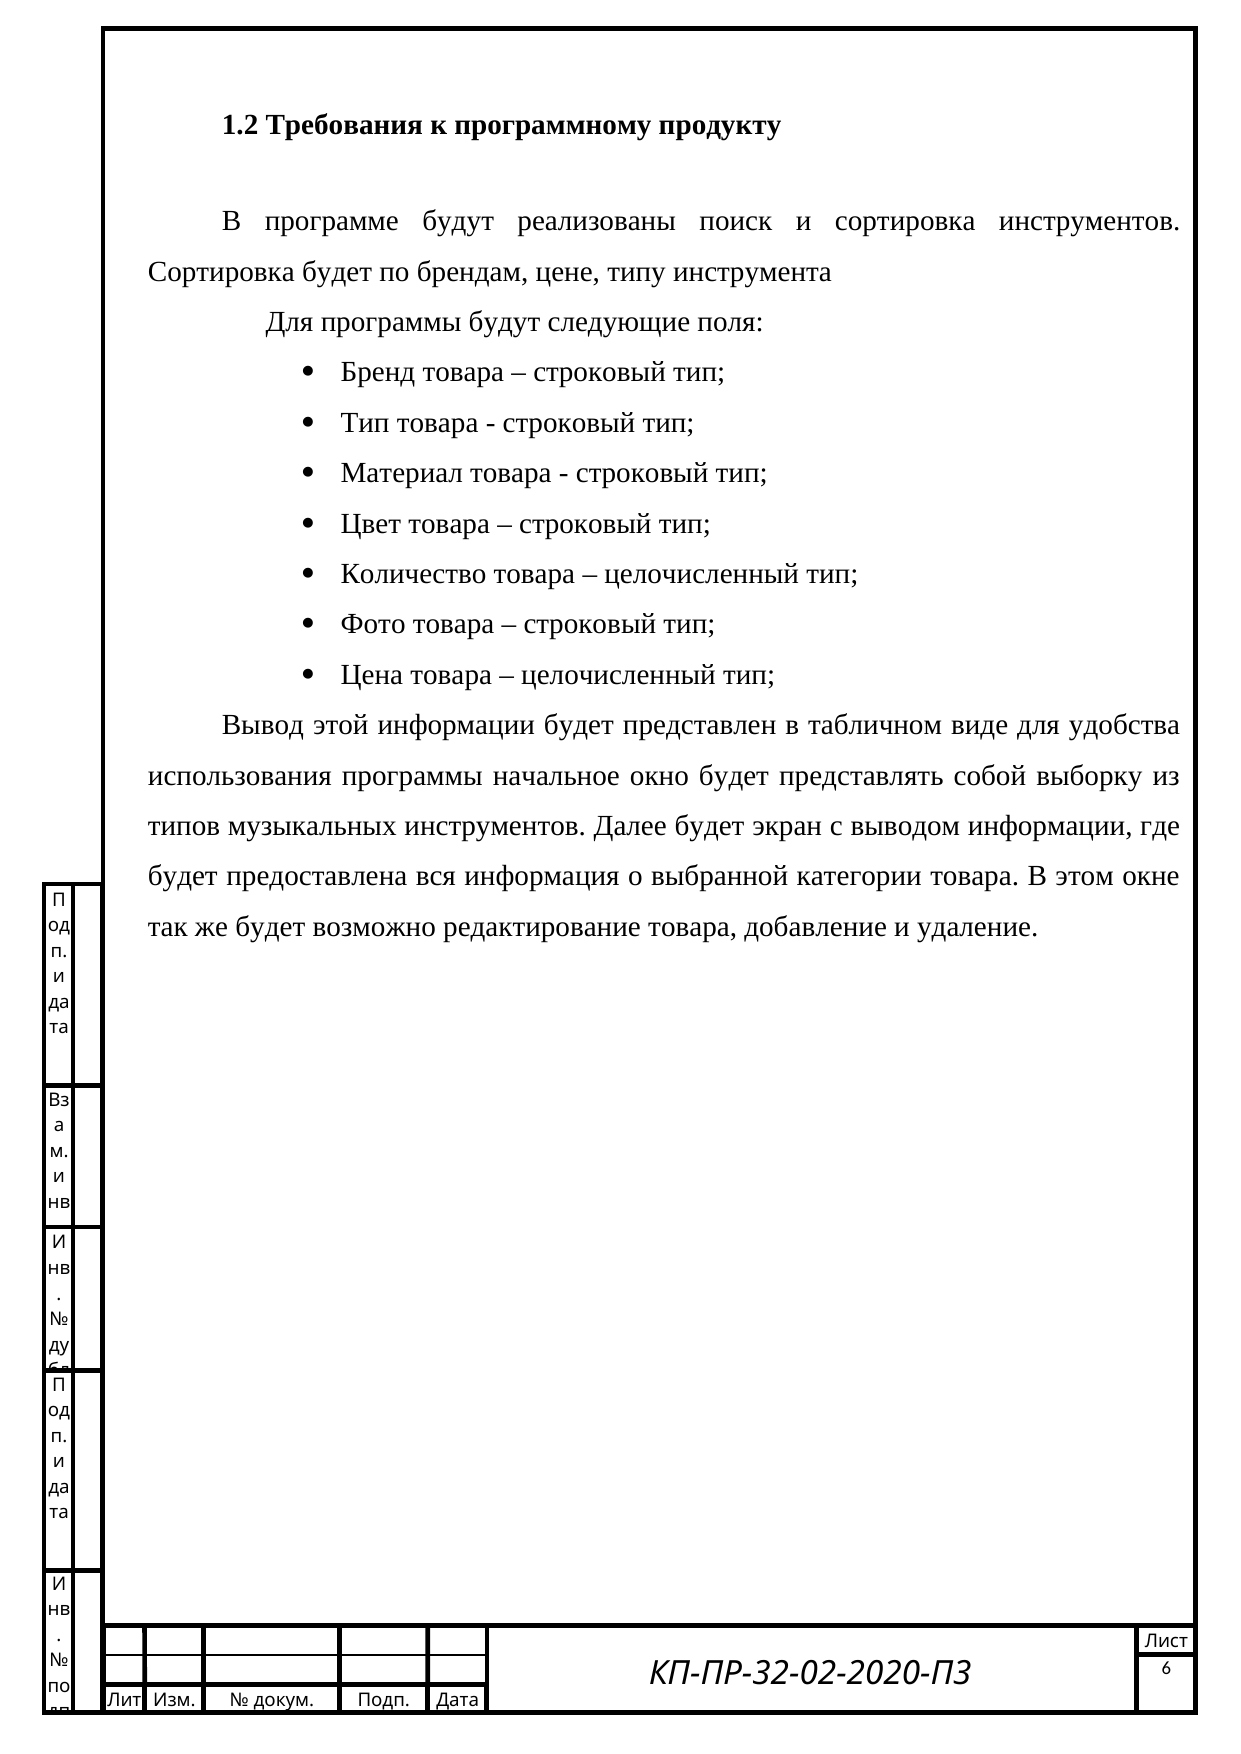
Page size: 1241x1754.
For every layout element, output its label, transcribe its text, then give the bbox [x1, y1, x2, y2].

list Фото товара – строковый тип; [303, 607, 1181, 640]
subtitle Требования к программному продукту [222, 107, 1181, 141]
text Вывод этой информации будет представлен в табличном виде для удобства использования программы начальное окно будет представлять собой выборку из типов музыкальных инструментов. Далее будет экран с выводом информации, где будет предоставлена вся информация о выбранной категории товара. В этом окне так же будет возможно редактирование товара, добавление и удаление. [148, 707, 1181, 942]
list Цвет товара – строковый тип; [303, 506, 1181, 539]
list Тип товара - строковый тип; [303, 405, 1181, 438]
text В программе будут реализованы поиск и сортировка инструментов. Сортировка будет по брендам, цене, типу инструмента [148, 203, 1181, 287]
list Материал товара - строковый тип; [303, 455, 1181, 489]
list Количество товара – целочисленный тип; [303, 556, 1181, 590]
list Бренд товара – строковый тип; [303, 354, 1181, 388]
list Для программы будут следующие поля: [265, 304, 1181, 338]
list Цена товара – целочисленный тип; [303, 657, 1181, 691]
